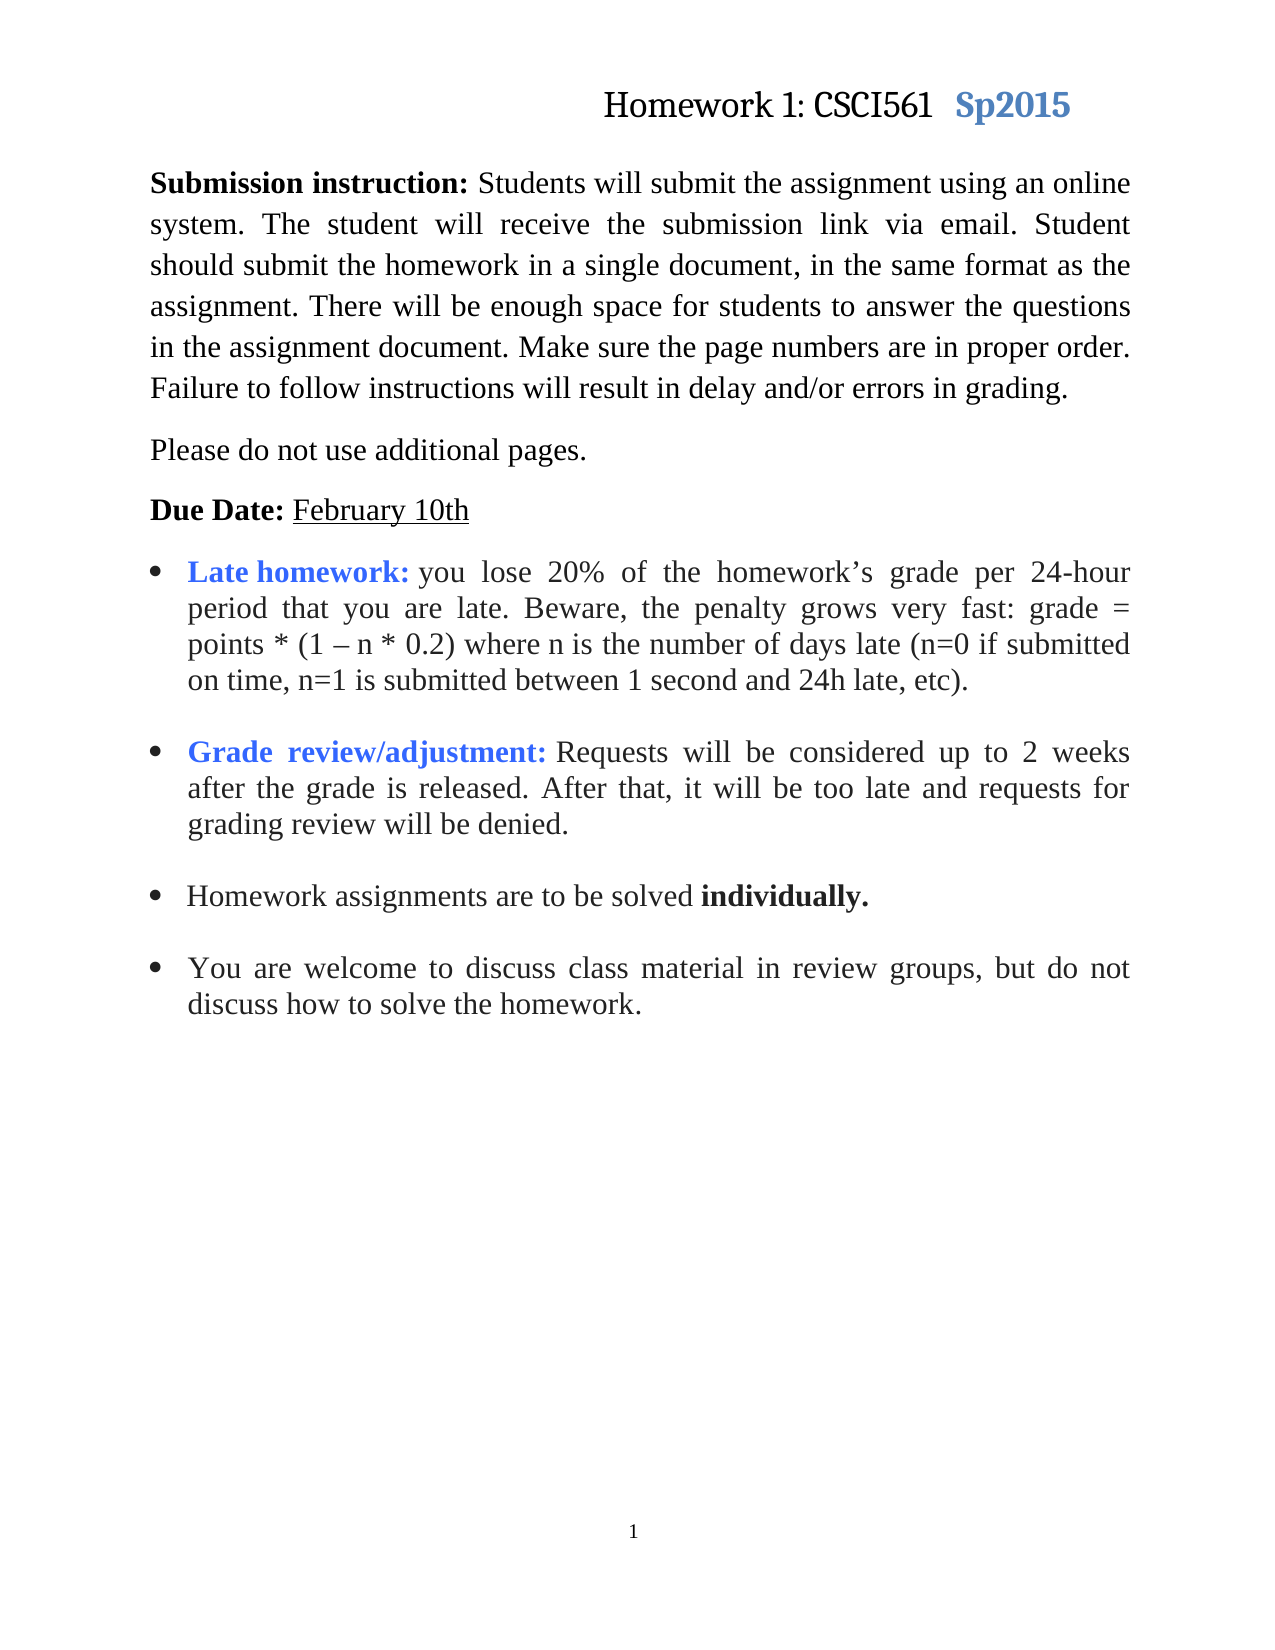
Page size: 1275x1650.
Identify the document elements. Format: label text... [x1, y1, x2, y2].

text  Grade review/adjustment: Requests will be considered up to 2 weeks after the grade is released. After that, it will be too late and requests for grading review will be denied. [150, 733, 1130, 841]
text Please do not use additional pages. [150, 431, 591, 467]
text  Homework assignments are to be solved individually. [150, 877, 1150, 913]
text Due Date: February 10th [150, 493, 473, 526]
text  Late homework: you lose 20% of the homework’s grade per 24-hour period that you are late. Beware, the penalty grows very fast: grade = points * (1 – n * 0.2) where n is the number of days late (n=0 if submitted on time, n=1 is submitted between 1 second and 24h late, etc). [150, 553, 1131, 697]
text  You are welcome to discuss class material in review groups, but do not discuss how to solve the homework. [150, 950, 1130, 1021]
text Submission instruction: Students will submit the assignment using an online system. The student will receive the submission link via email. Student should submit the homework in a single document, in the same format as the assignment. There will be enough space for students to answer the questions in the assignment document. Make sure the page numbers are in proper order. Failure to follow instructions will result in delay and/or errors in grading. [150, 164, 1131, 405]
